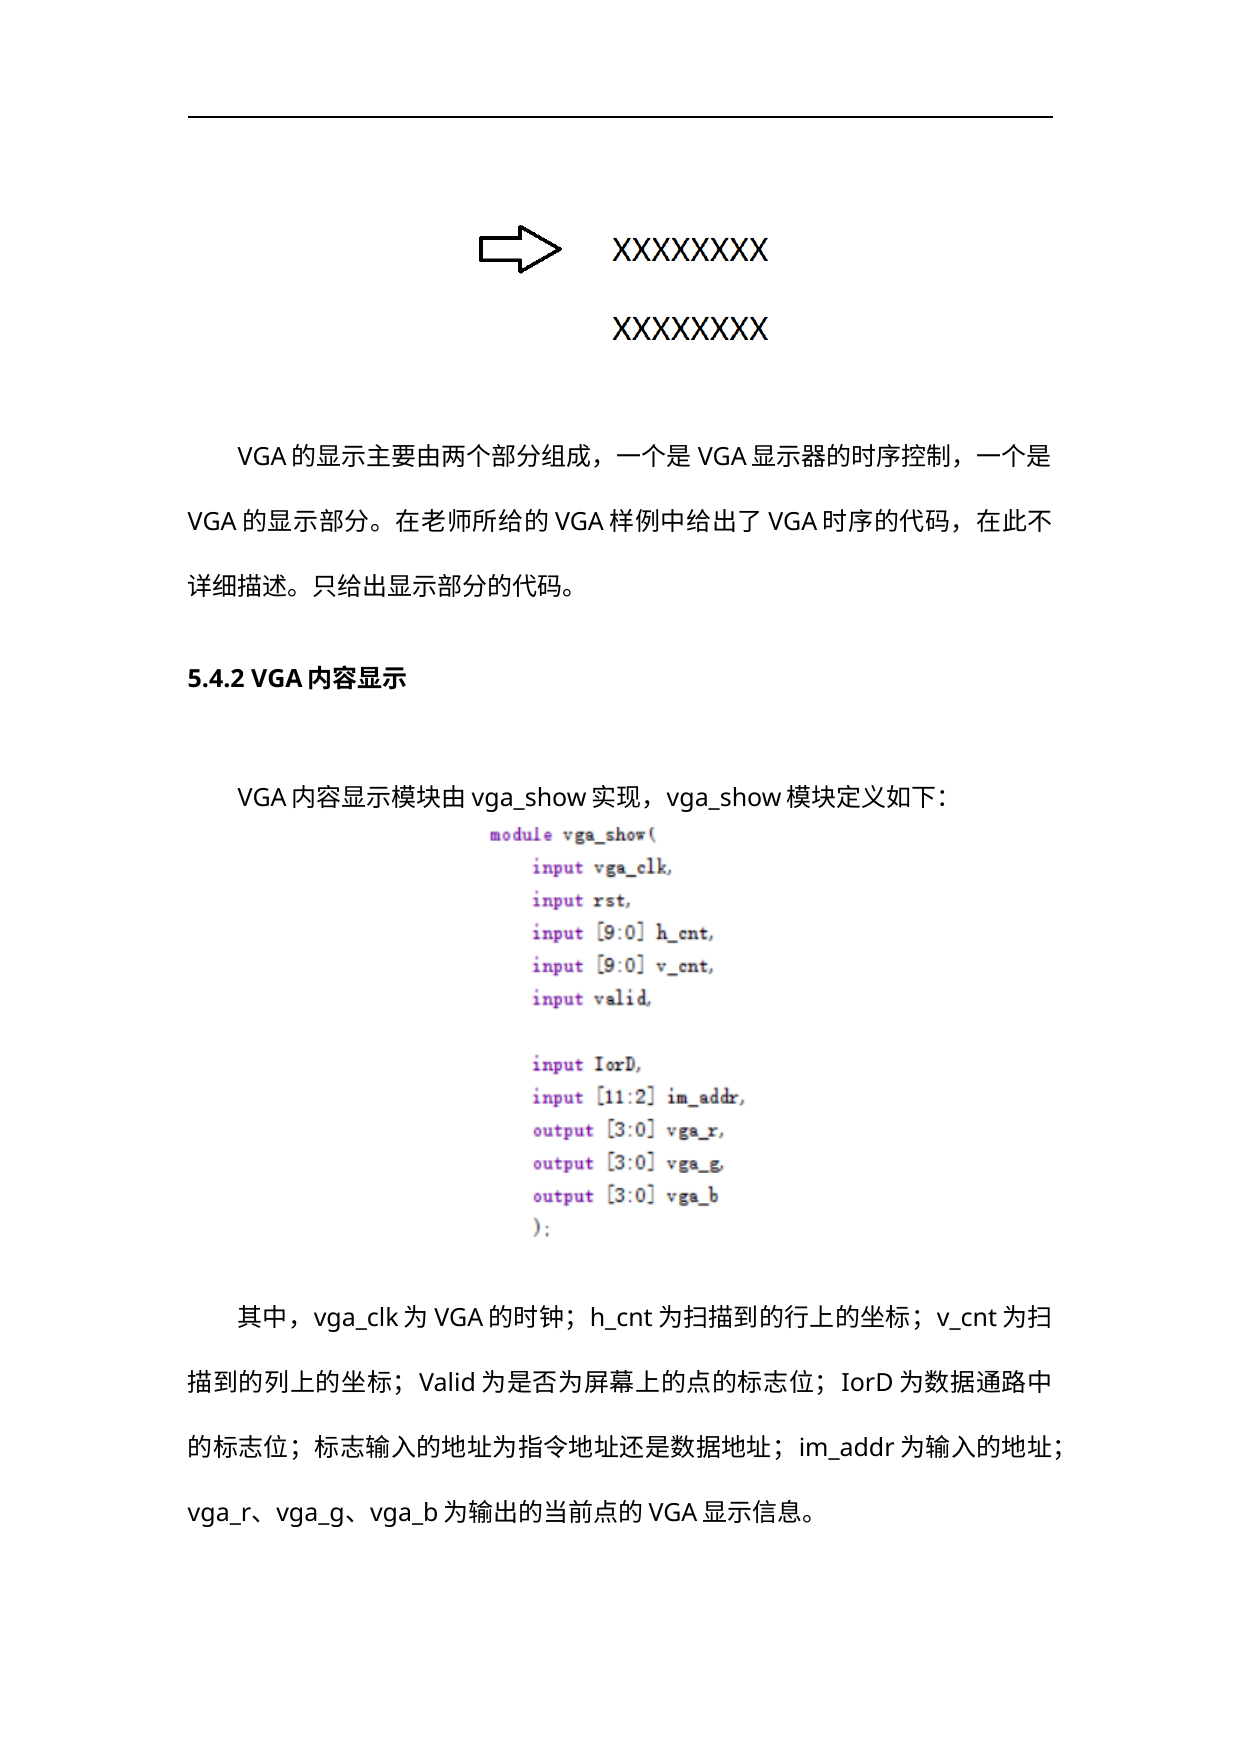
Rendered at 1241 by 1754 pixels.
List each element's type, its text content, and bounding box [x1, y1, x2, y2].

picture [483, 827, 808, 1256]
text VGA内容显示模块由vga_show实现，vga_show模块定义如下： [187, 763, 1053, 828]
subtitle 5.4.2 VGA内容显示 [187, 644, 1053, 709]
text VGA的显示主要由两个部分组成，一个是VGA显示器的时序控制，一个是VGA的显示部分。在老师所给的VGA样例中给出了VGA时序的代码，在此不详细描述。只给出显示部分的代码。 [187, 422, 1053, 617]
picture [408, 162, 882, 414]
text 其中，vga_clk为VGA的时钟；h_cnt为扫描到的行上的坐标；v_cnt为扫描到的列上的坐标；Valid为是否为屏幕上的点的标志位；IorD为数据通路中的标志位；标志输入的地址为指令地址还是数据地址；im_addr为输入的地址；vga_r、vga_g、vga_b为输出的当前点的VGA显示信息。 [187, 1283, 1053, 1543]
